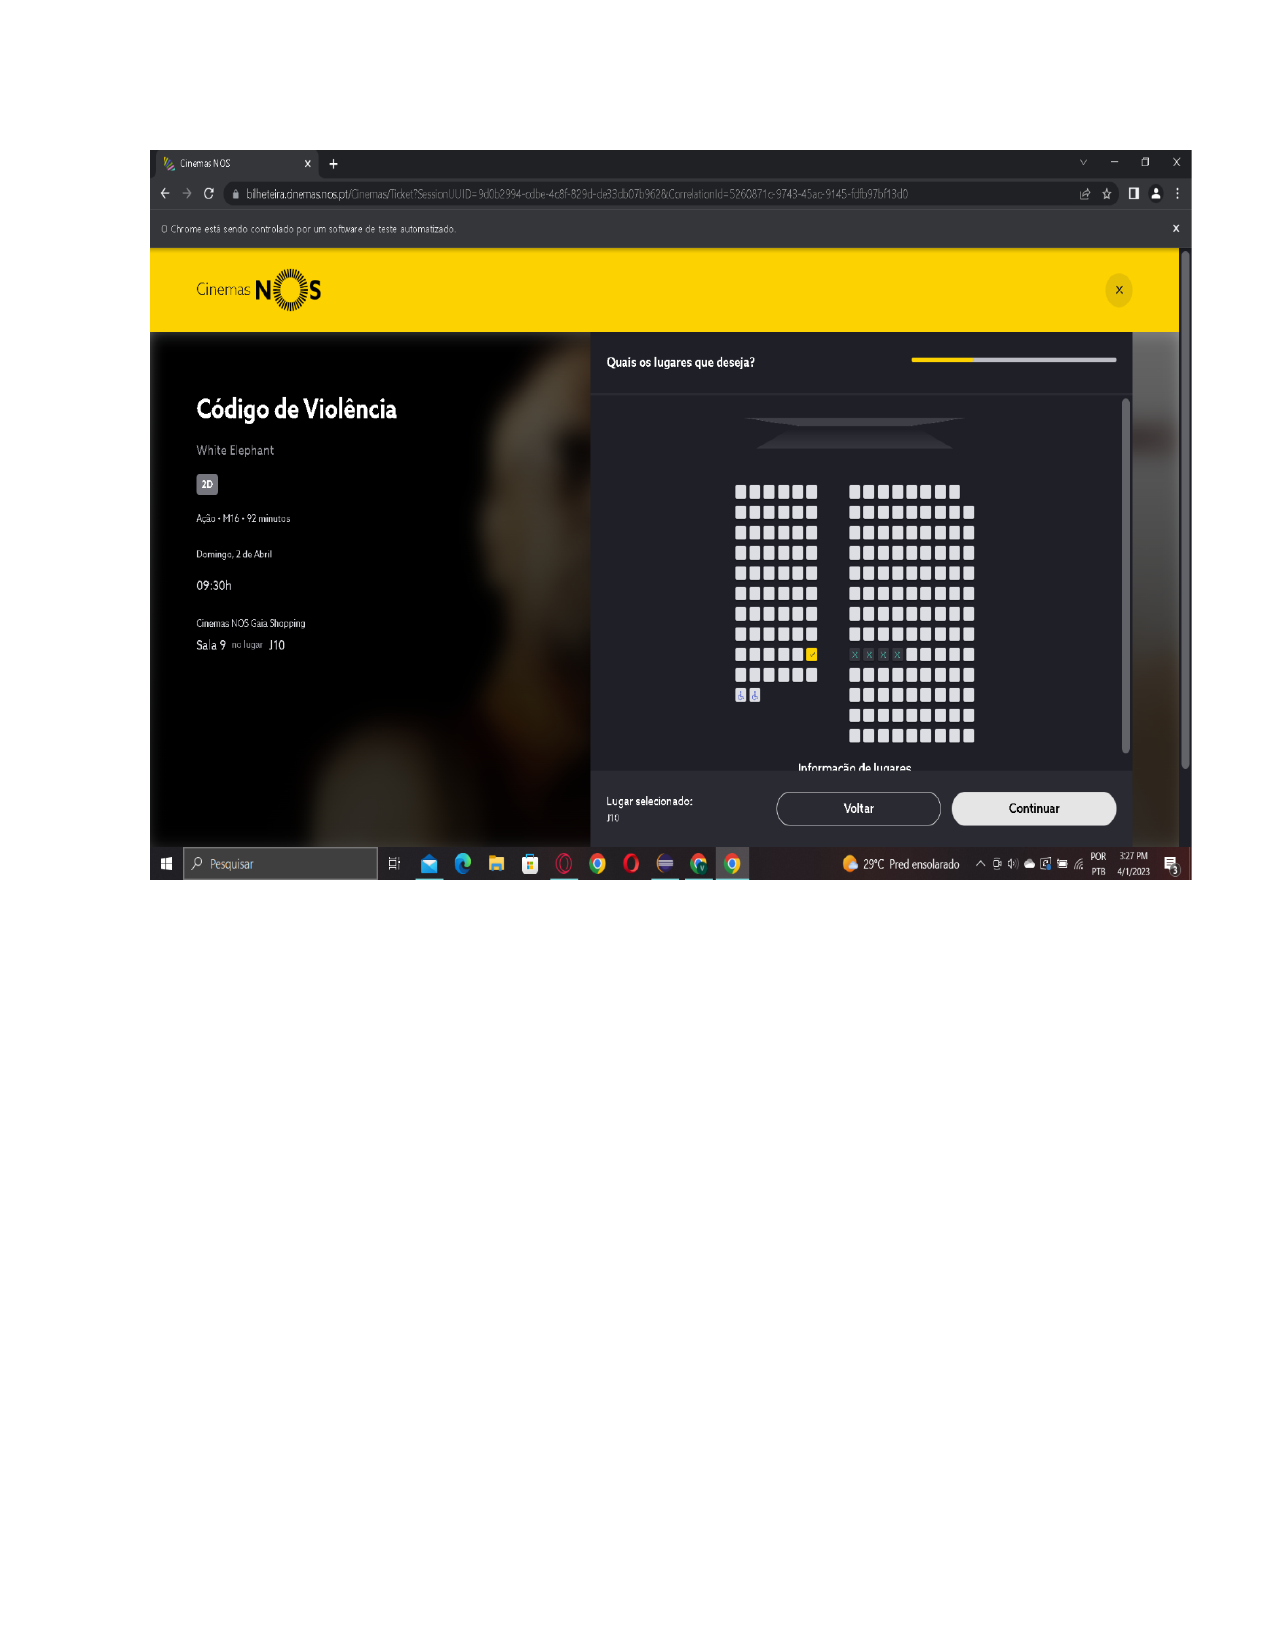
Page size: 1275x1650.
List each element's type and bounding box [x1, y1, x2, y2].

picture [150, 150, 1192, 880]
